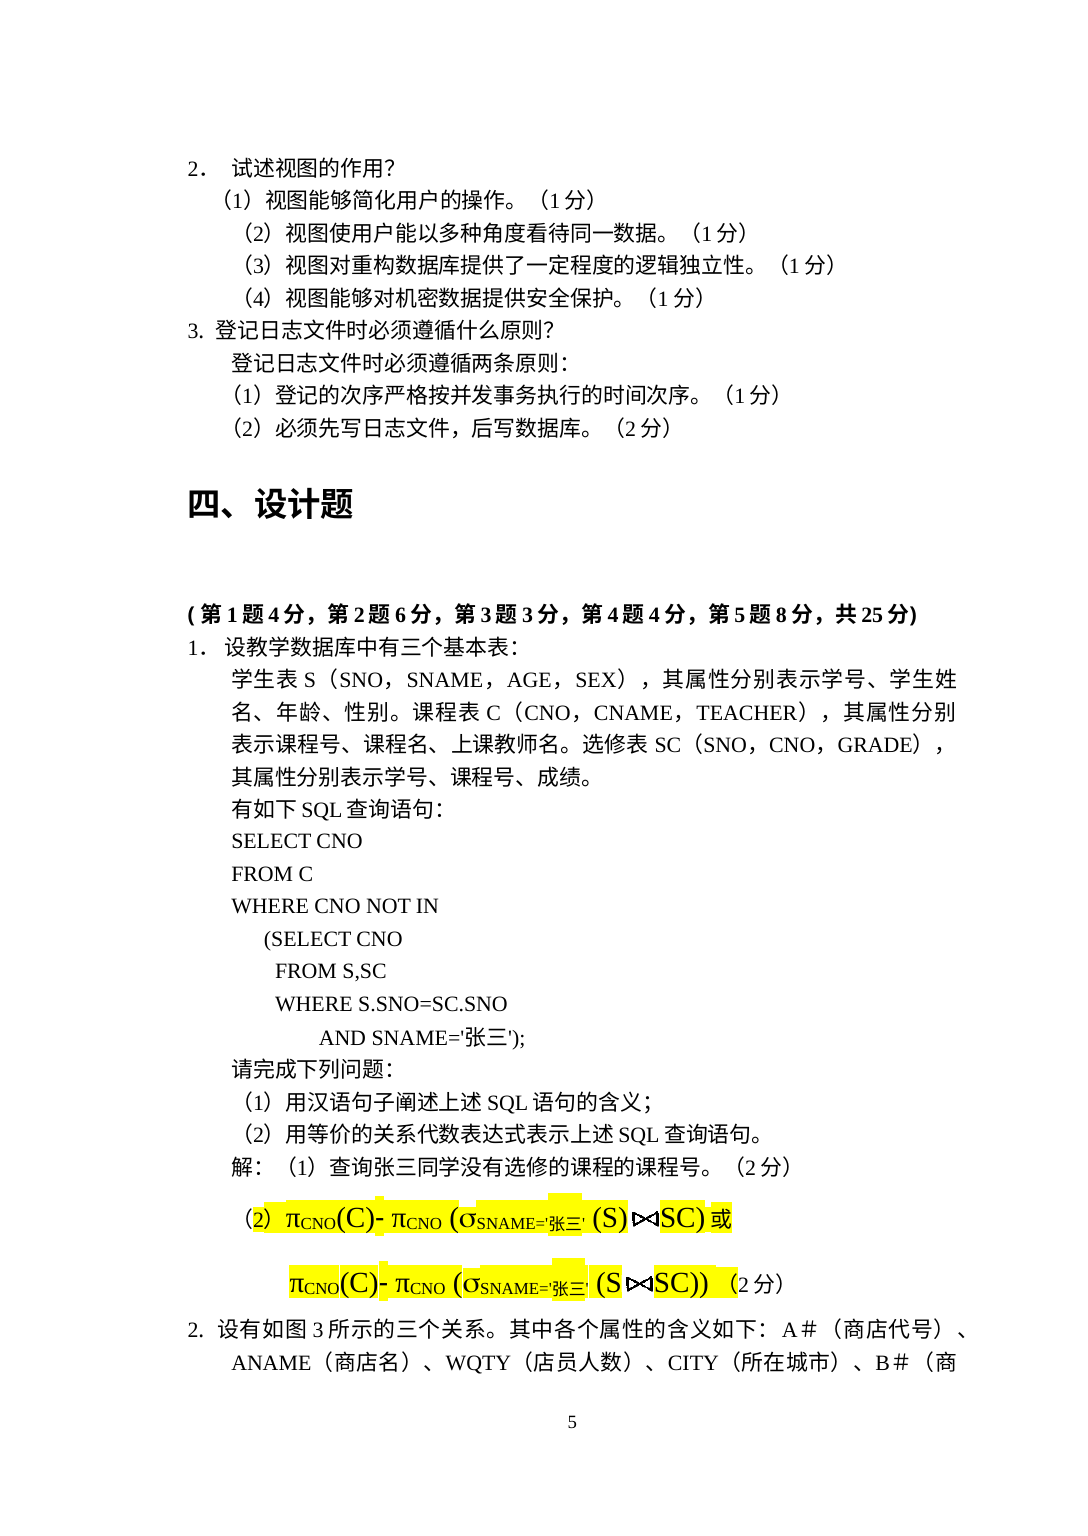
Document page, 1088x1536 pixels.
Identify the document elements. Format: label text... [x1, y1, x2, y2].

text FROM S,SC [187, 954, 957, 987]
text （2）视图使用户能以多种角度看待同一数据。（1分） [187, 215, 957, 248]
text WHERE CNO NOT IN [187, 889, 957, 922]
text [187, 1312, 957, 1377]
text 3. 登记日志文件时必须遵循什么原则？ [187, 313, 957, 345]
picture [621, 1275, 654, 1292]
text （3）视图对重构数据库提供了一定程度的逻辑独立性。（1分） [187, 248, 957, 280]
picture [627, 1210, 660, 1227]
text （4）视图能够对机密数据提供安全保护。（1分） [187, 280, 957, 313]
text 解：（1）查询张三同学没有选修的课程的课程号。（2分） [187, 1149, 957, 1182]
text （2）πCNO(C)- πCNO (SNAME='张三' (S)SC) 或 [187, 1182, 957, 1247]
text （2）必须先写日志文件，后写数据库。（2分） [187, 410, 957, 443]
text 请完成下列问题： [187, 1052, 957, 1084]
text 2． 试述视图的作用？ [187, 150, 957, 183]
text πCNO(C)- πCNO (SNAME='张三' (SSC)) （2分） [187, 1247, 957, 1312]
text FROM C [187, 857, 957, 889]
text 有如下SQL查询语句： [187, 792, 957, 824]
text （1）登记的次序严格按并发事务执行的时间次序。（1分） [187, 378, 957, 410]
text AND SNAME='张三'); [187, 1019, 957, 1052]
text WHERE S.SNO=SC.SNO [187, 987, 957, 1019]
text 1． 设教学数据库中有三个基本表： [187, 629, 957, 662]
subtitle 四、设计题 [187, 470, 957, 535]
text 学生表S（SNO，SNAME，AGE，SEX），其属性分别表示学号、学生姓名、年龄、性别。课程表C（CNO，CNAME，TEACHER），其属性分别表示课程号、课程名、上课教师名。选修表SC（SNO，CNO，GRADE），其属性分别表示学号、课程号、成绩。 [231, 662, 957, 792]
text ( 第1题4分，第2题6分，第3题3分，第4题4分，第5题8分，共25分) [187, 597, 957, 629]
text （1）用汉语句子阐述上述SQL语句的含义； [187, 1084, 957, 1117]
text （2）用等价的关系代数表达式表示上述SQL查询语句。 [187, 1117, 957, 1149]
text 登记日志文件时必须遵循两条原则： [187, 345, 957, 378]
text （1）视图能够简化用户的操作。（1分） [187, 183, 957, 215]
text (SELECT CNO [187, 922, 957, 954]
text SELECT CNO [187, 824, 957, 857]
